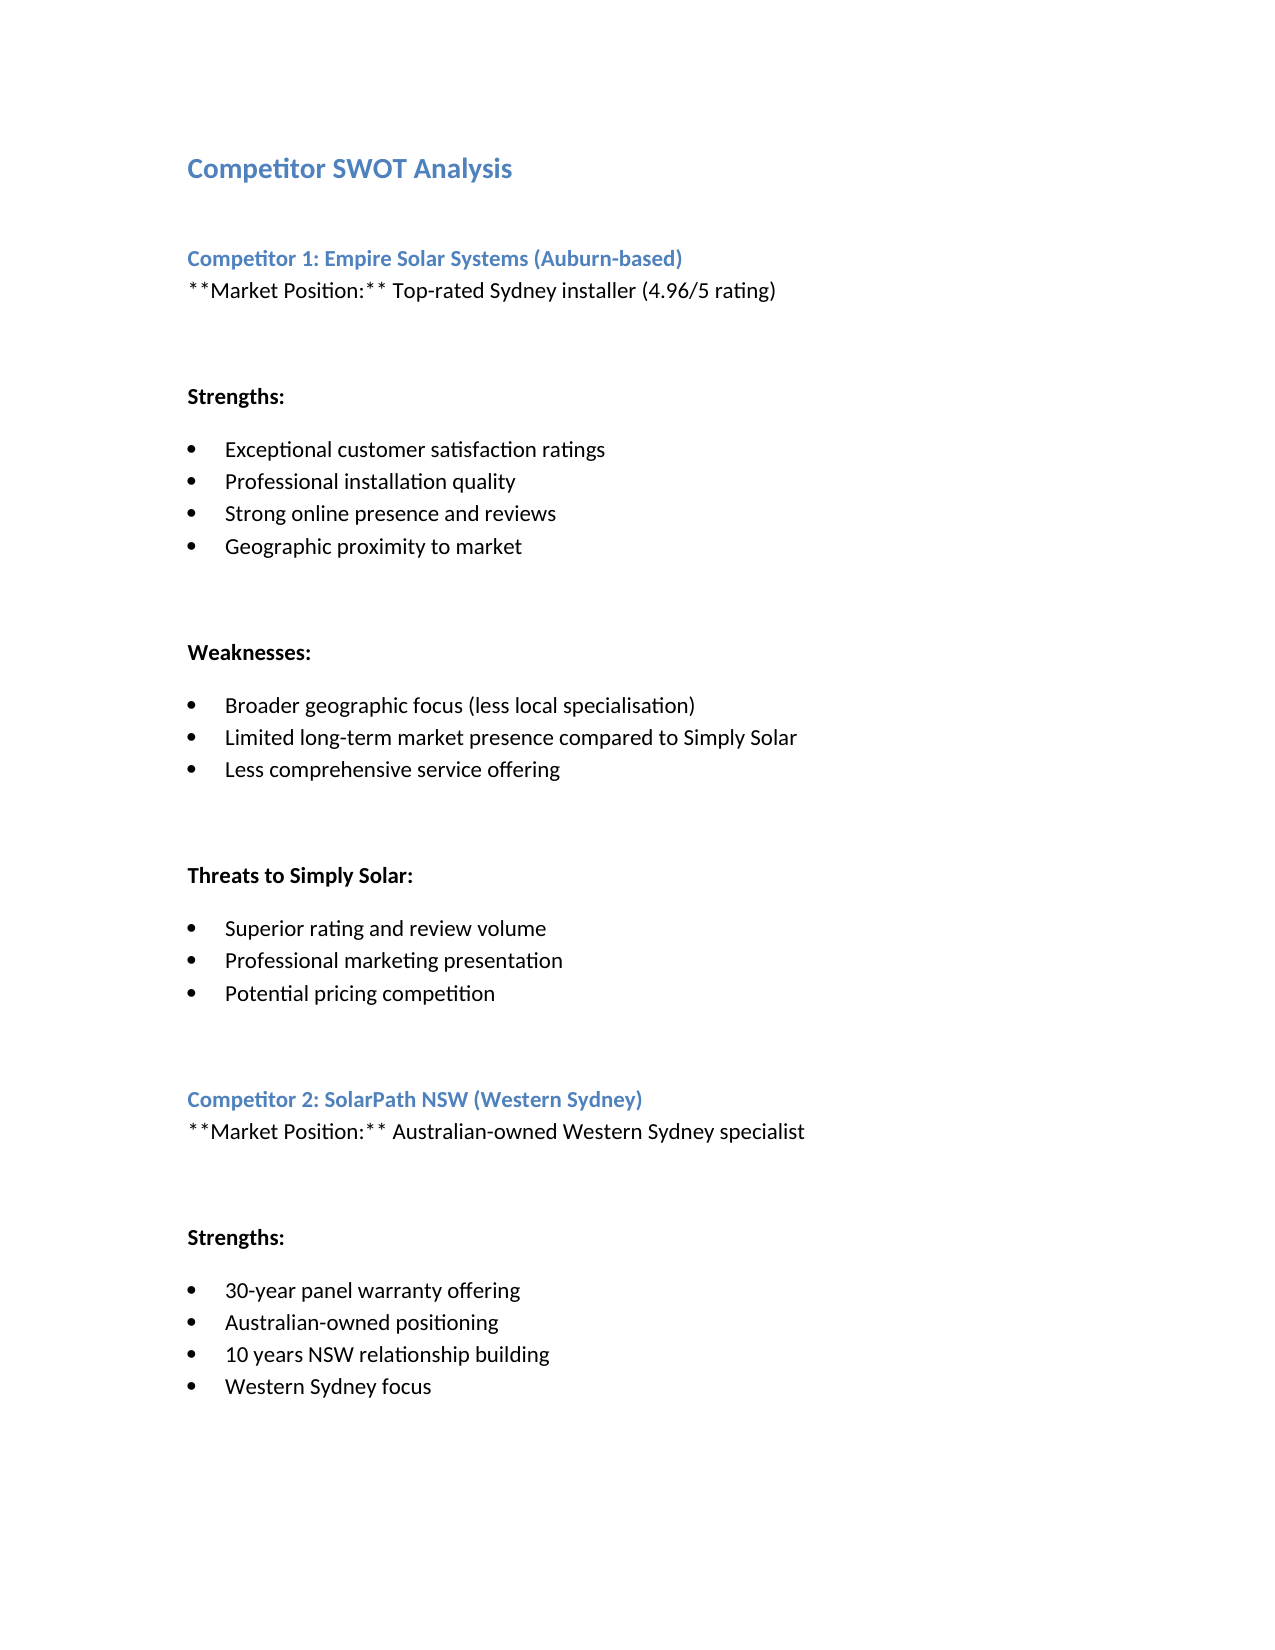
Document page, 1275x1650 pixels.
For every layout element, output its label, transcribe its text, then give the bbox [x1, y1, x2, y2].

list Broader geographic focus (less local specialisation) [187, 691, 1087, 719]
list Limited long-term market presence compared to Simply Solar [187, 723, 1087, 751]
list Superior rating and review volume [187, 914, 1087, 942]
text Strengths: [187, 382, 1087, 410]
subtitle Competitor 2: SolarPath NSW (Western Sydney) [187, 1085, 1087, 1113]
list 10 years NSW relationship building [187, 1340, 1087, 1368]
list Exceptional customer satisfaction ratings [187, 435, 1087, 463]
list Professional marketing presentation [187, 946, 1087, 974]
text **Market Position:** Australian-owned Western Sydney specialist [187, 1117, 1087, 1145]
list Geographic proximity to market [187, 532, 1087, 560]
text Threats to Simply Solar: [187, 861, 1087, 889]
list Professional installation quality [187, 467, 1087, 495]
list Potential pricing competition [187, 979, 1087, 1007]
subtitle Competitor SWOT Analysis [187, 150, 1087, 186]
text **Market Position:** Top-rated Sydney installer (4.96/5 rating) [187, 276, 1087, 304]
list Australian-owned positioning [187, 1308, 1087, 1336]
subtitle Competitor 1: Empire Solar Systems (Auburn-based) [187, 244, 1087, 272]
text Weaknesses: [187, 638, 1087, 666]
list Less comprehensive service offering [187, 755, 1087, 783]
text Strengths: [187, 1223, 1087, 1251]
list Strong online presence and reviews [187, 499, 1087, 528]
list 30-year panel warranty offering [187, 1276, 1087, 1304]
list Western Sydney focus [187, 1372, 1087, 1401]
